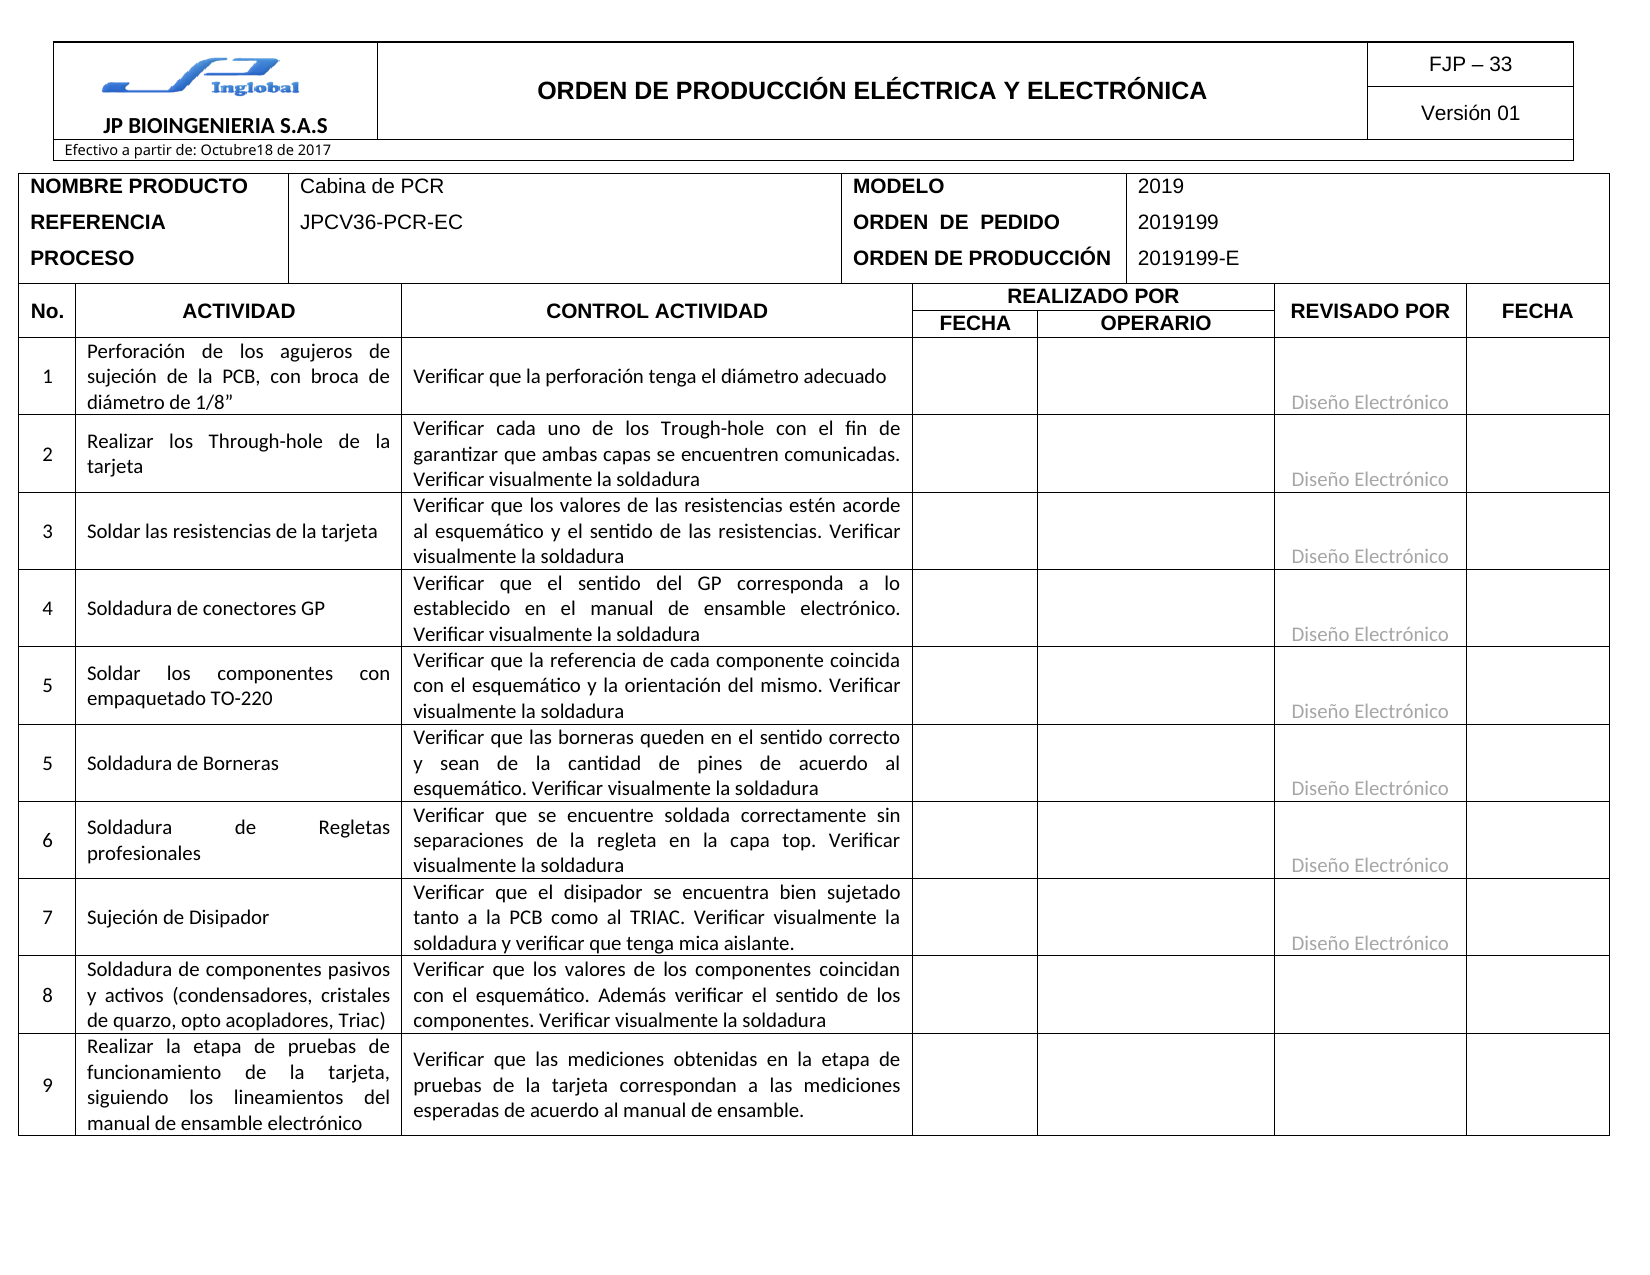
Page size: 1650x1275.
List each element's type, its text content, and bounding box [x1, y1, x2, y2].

table_cell Diseño Electrónico [1275, 493, 1466, 569]
table_cell 2 [19, 415, 75, 492]
table_cell Soldadura de Borneras [76, 725, 401, 801]
table_cell [1275, 956, 1466, 1033]
table_cell [1467, 415, 1609, 492]
table_cell Soldar los componentes con empaquetado TO-220 [76, 647, 401, 723]
table_cell 8 [19, 956, 75, 1033]
table_cell [1467, 802, 1609, 878]
table_cell ACTIVIDAD [76, 284, 401, 337]
table_cell [913, 647, 1037, 723]
table_cell Verificar cada uno de los Trough-hole con el fin de garantizar que ambas capas se encuentren comunicadas. Verificar visualmente la soldadura [402, 415, 912, 492]
table_cell [913, 338, 1037, 414]
table_cell Diseño Electrónico [1275, 802, 1466, 878]
table_cell FECHA [913, 311, 1037, 337]
table_cell REALIZADO POR [913, 284, 1274, 310]
table_cell 1 [19, 338, 75, 414]
table_cell 3 [19, 493, 75, 569]
table_header 2019 2019199 2019199-E [1127, 174, 1609, 283]
table_cell [913, 570, 1037, 646]
table_cell [913, 493, 1037, 569]
table_cell Diseño Electrónico [1275, 725, 1466, 801]
table_cell CONTROL ACTIVIDAD [402, 284, 912, 337]
table_cell Verificar que los valores de las resistencias estén acorde al esquemático y el sentido de las resistencias. Verificar visualmente la soldadura [402, 493, 912, 569]
table_cell [1038, 415, 1274, 492]
table_cell [1038, 802, 1274, 878]
table_cell [1038, 1034, 1274, 1135]
table_header MODELO ORDEN DE PEDIDO ORDEN DE PRODUCCIÓN [842, 174, 1126, 283]
table_cell [1038, 493, 1274, 569]
table_cell [1038, 725, 1274, 801]
table_cell [913, 725, 1037, 801]
table_cell [913, 802, 1037, 878]
table_cell Verificar que la perforación tenga el diámetro adecuado [402, 338, 912, 414]
table_cell [1467, 1034, 1609, 1135]
table_cell [1467, 879, 1609, 955]
table_cell [1467, 725, 1609, 801]
table_cell Verificar que los valores de los componentes coincidan con el esquemático. Además verificar el sentido de los componentes. Verificar visualmente la soldadura [402, 956, 912, 1033]
table_cell Sujeción de Disipador [76, 879, 401, 955]
table_cell OPERARIO [1038, 311, 1274, 337]
table_cell 5 [19, 647, 75, 723]
table_cell [1467, 570, 1609, 646]
table_header NOMBRE PRODUCTO REFERENCIA PROCESO [19, 174, 288, 283]
table_cell [913, 956, 1037, 1033]
table_cell 7 [19, 879, 75, 955]
table_cell [1038, 956, 1274, 1033]
table_cell [1467, 338, 1609, 414]
table_cell No. [19, 284, 75, 337]
picture [98, 54, 304, 98]
table_cell [913, 879, 1037, 955]
table_cell Verificar que las borneras queden en el sentido correcto y sean de la cantidad de pines de acuerdo al esquemático. Verificar visualmente la soldadura [402, 725, 912, 801]
table_cell [1467, 647, 1609, 723]
table_cell [1038, 879, 1274, 955]
table_cell Diseño Electrónico [1275, 415, 1466, 492]
table_cell Diseño Electrónico [1275, 879, 1466, 955]
table_cell [913, 415, 1037, 492]
table_cell [1038, 647, 1274, 723]
table_cell 6 [19, 802, 75, 878]
table_cell Realizar la etapa de pruebas de funcionamiento de la tarjeta, siguiendo los lineamientos del manual de ensamble electrónico [76, 1034, 401, 1135]
table_cell 9 [19, 1034, 75, 1135]
table_cell Realizar los Through-hole de la tarjeta [76, 415, 401, 492]
table_cell REVISADO POR [1275, 284, 1466, 337]
table_cell Verificar que se encuentre soldada correctamente sin separaciones de la regleta en la capa top. Verificar visualmente la soldadura [402, 802, 912, 878]
table_cell 4 [19, 570, 75, 646]
table_cell Soldadura de componentes pasivos y activos (condensadores, cristales de quarzo, opto acopladores, Triac) [76, 956, 401, 1033]
table_cell Verificar que las mediciones obtenidas en la etapa de pruebas de la tarjeta correspondan a las mediciones esperadas de acuerdo al manual de ensamble. [402, 1034, 912, 1135]
table_cell Verificar que la referencia de cada componente coincida con el esquemático y la orientación del mismo. Verificar visualmente la soldadura [402, 647, 912, 723]
table_cell Verificar que el disipador se encuentra bien sujetado tanto a la PCB como al TRIAC. Verificar visualmente la soldadura y verificar que tenga mica aislante. [402, 879, 912, 955]
table_cell Soldadura de conectores GP [76, 570, 401, 646]
table_cell Perforación de los agujeros de sujeción de la PCB, con broca de diámetro de 1/8” [76, 338, 401, 414]
table_cell [1275, 1034, 1466, 1135]
table_cell Soldar las resistencias de la tarjeta [76, 493, 401, 569]
table_cell [1467, 493, 1609, 569]
table_cell Soldadura de Regletas profesionales [76, 802, 401, 878]
table_cell Diseño Electrónico [1275, 647, 1466, 723]
table_cell FECHA [1467, 284, 1609, 337]
table_cell [1467, 956, 1609, 1033]
table_cell [1038, 338, 1274, 414]
table_cell Verificar que el sentido del GP corresponda a lo establecido en el manual de ensamble electrónico. Verificar visualmente la soldadura [402, 570, 912, 646]
table_cell Diseño Electrónico [1275, 570, 1466, 646]
table_cell [913, 1034, 1037, 1135]
table_cell [1038, 570, 1274, 646]
table_cell 5 [19, 725, 75, 801]
table_header Cabina de PCR JPCV36-PCR-EC [289, 174, 841, 283]
table_cell Diseño Electrónico [1275, 338, 1466, 414]
